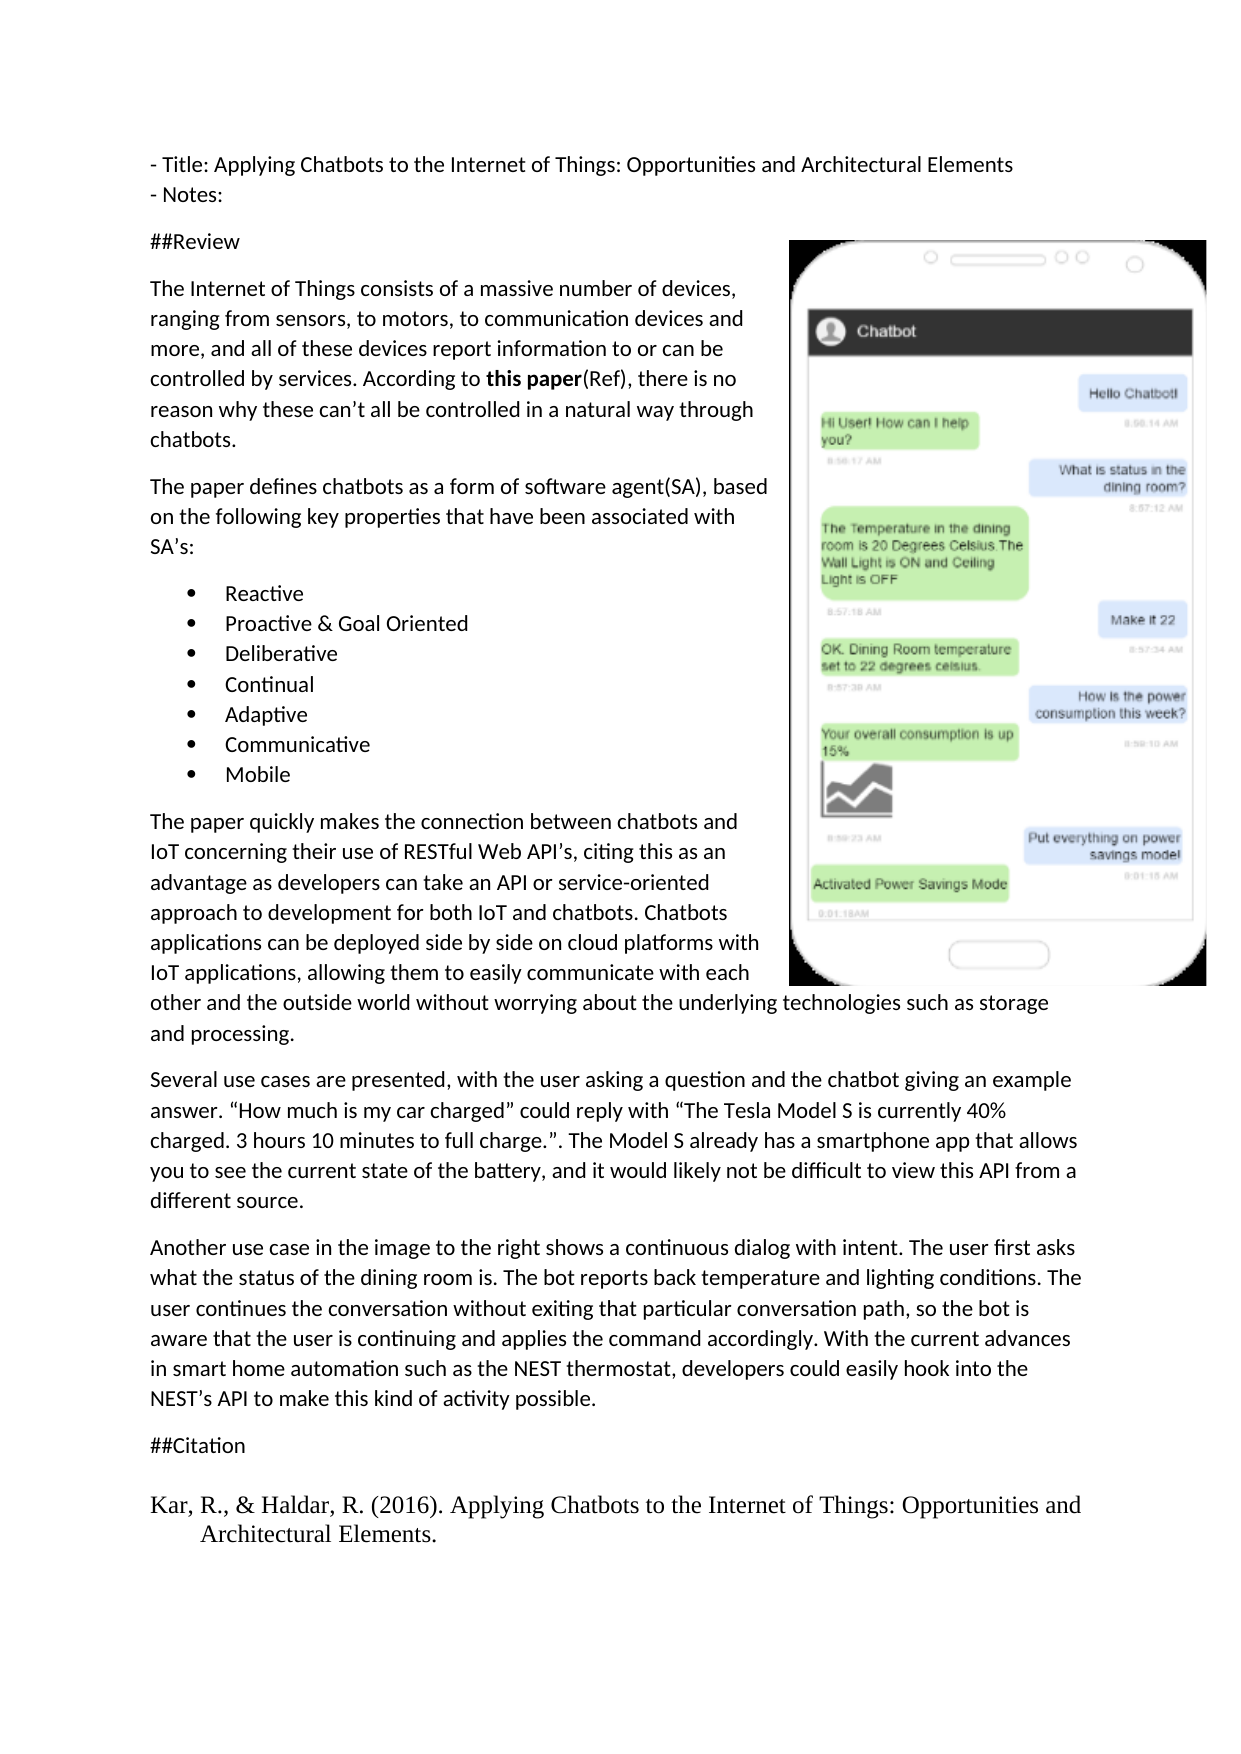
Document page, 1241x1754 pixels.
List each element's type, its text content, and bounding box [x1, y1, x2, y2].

text ##Citation [150, 1431, 1090, 1459]
list Adaptive [187, 700, 789, 728]
text The paper defines chatbots as a form of software agent(SA), based on the following key properties that have been associated with SA’s: [150, 472, 789, 560]
list Deliberative [187, 639, 789, 668]
list Proactive & Goal Oriented [187, 609, 789, 637]
text ##Review [150, 227, 1090, 255]
list Reactive [187, 579, 789, 607]
text - Title: Applying Chatbots to the Internet of Things: Opportunities and Architectural Elements - Notes: [150, 150, 1090, 208]
text Another use case in the image to the right shows a continuous dialog with intent. The user first asks what the status of the dining room is. The bot reports back temperature and lighting conditions. The user continues the conversation without exiting that particular conversation path, so the bot is aware that the user is continuing and applies the command accordingly. With the current advances in smart home automation such as the NEST thermostat, developers could easily hook into the NEST’s API to make this kind of activity possible. [150, 1233, 1090, 1412]
list Continual [187, 670, 789, 698]
list Mobile [187, 760, 789, 788]
text Kar, R., & Haldar, R. (2016). Applying Chatbots to the Internet of Things: Opportunities and Architectural Elements. [150, 1491, 1090, 1548]
text The paper quickly makes the connection between chatbots and IoT concerning their use of RESTful Web API’s, citing this as an advantage as developers can take an API or service-oriented approach to development for both IoT and chatbots. Chatbots applications can be deployed side by side on cloud platforms with IoT applications, allowing them to easily communicate with each other and the outside world without worrying about the underlying technologies such as storage and processing. [150, 807, 1090, 1047]
list Communicative [187, 730, 789, 758]
text The Internet of Things consists of a massive number of devices, ranging from sensors, to motors, to communication devices and more, and all of these devices report information to or can be controlled by services. According to this paper(Ref), there is no reason why these can’t all be controlled in a natural way through chatbots. [150, 274, 789, 453]
text Several use cases are presented, with the user asking a question and the chatbot giving an example answer. “How much is my car charged” could reply with “The Tesla Model S is currently 40% charged. 3 hours 10 minutes to full charge.”. The Model S already has a smartphone app that allows you to see the current state of the battery, and it would likely not be difficult to view this API from a different source. [150, 1066, 1090, 1214]
